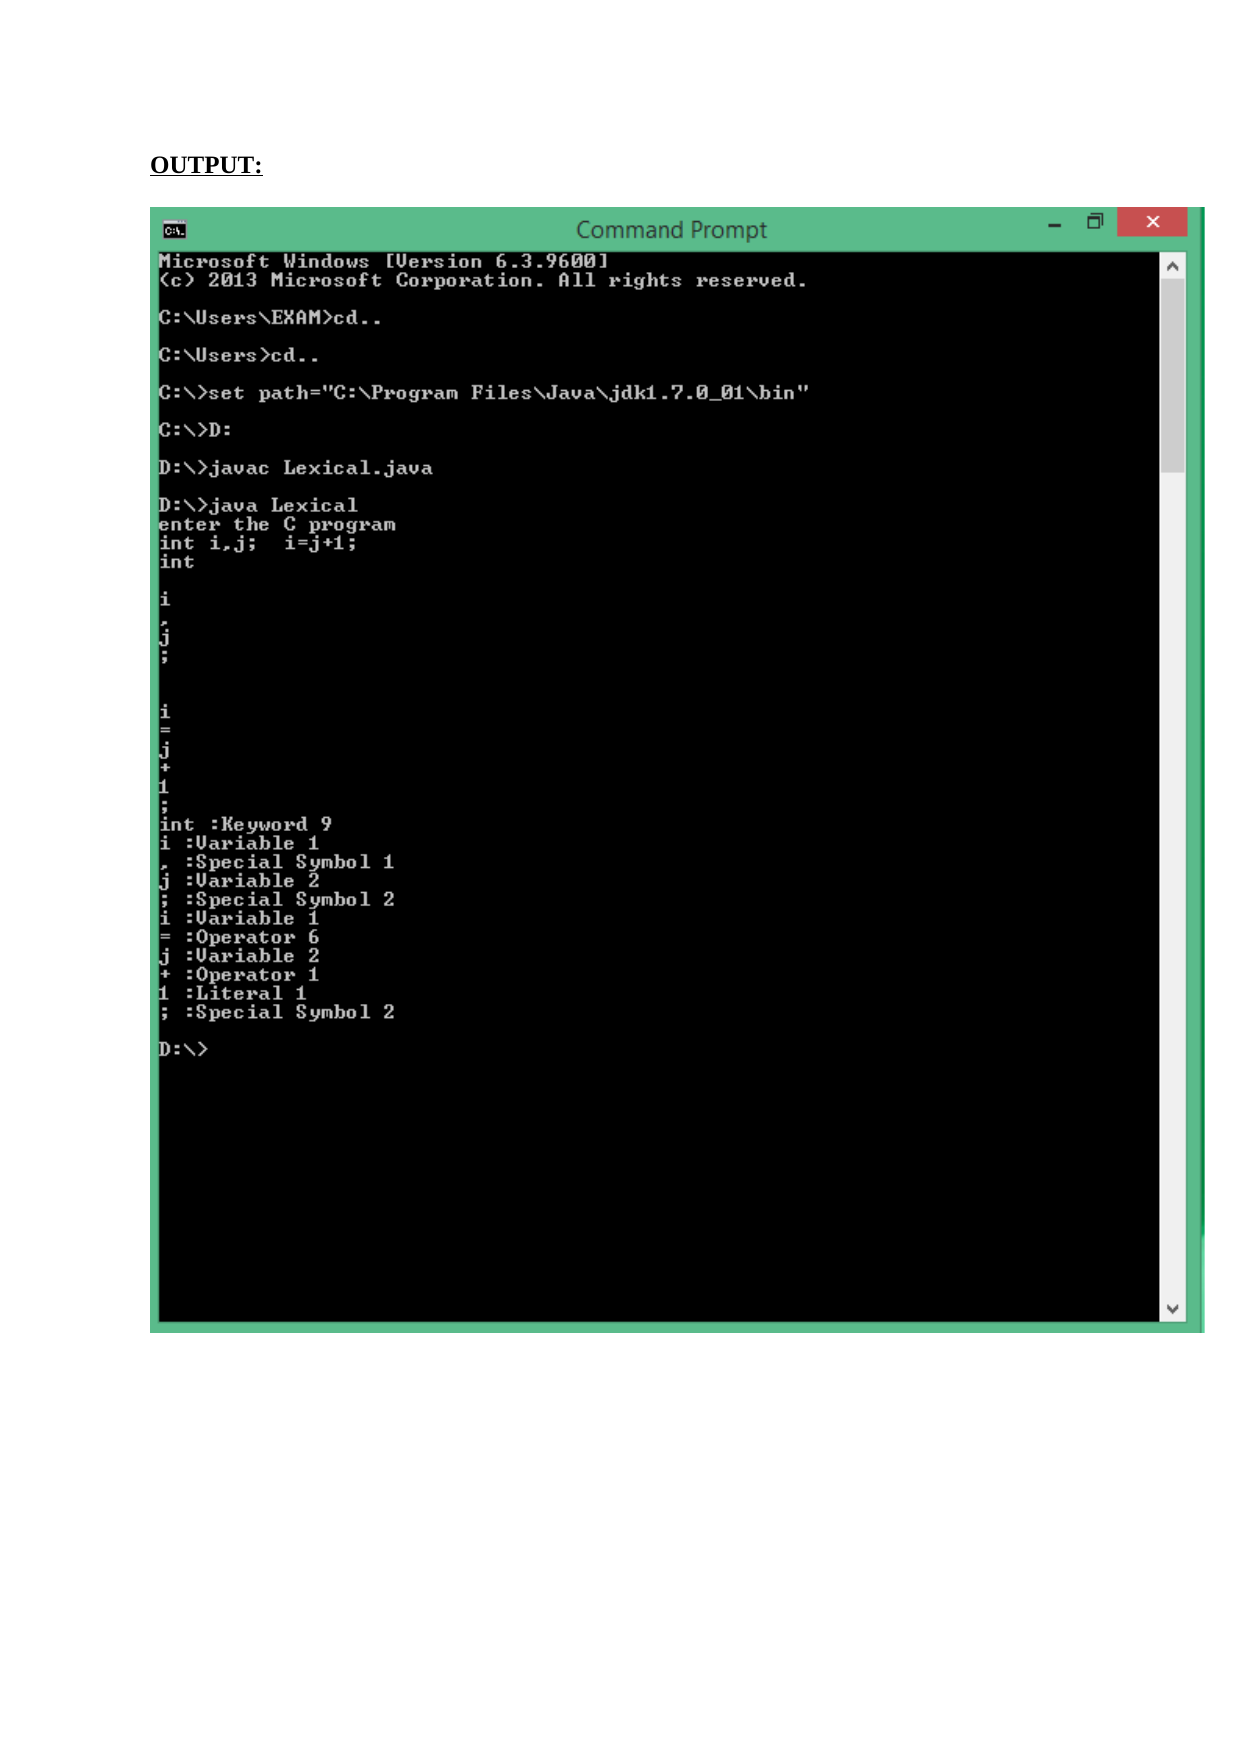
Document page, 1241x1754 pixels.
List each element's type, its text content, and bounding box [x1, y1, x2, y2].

text OUTPUT: [150, 150, 1090, 179]
picture [150, 207, 1205, 1333]
